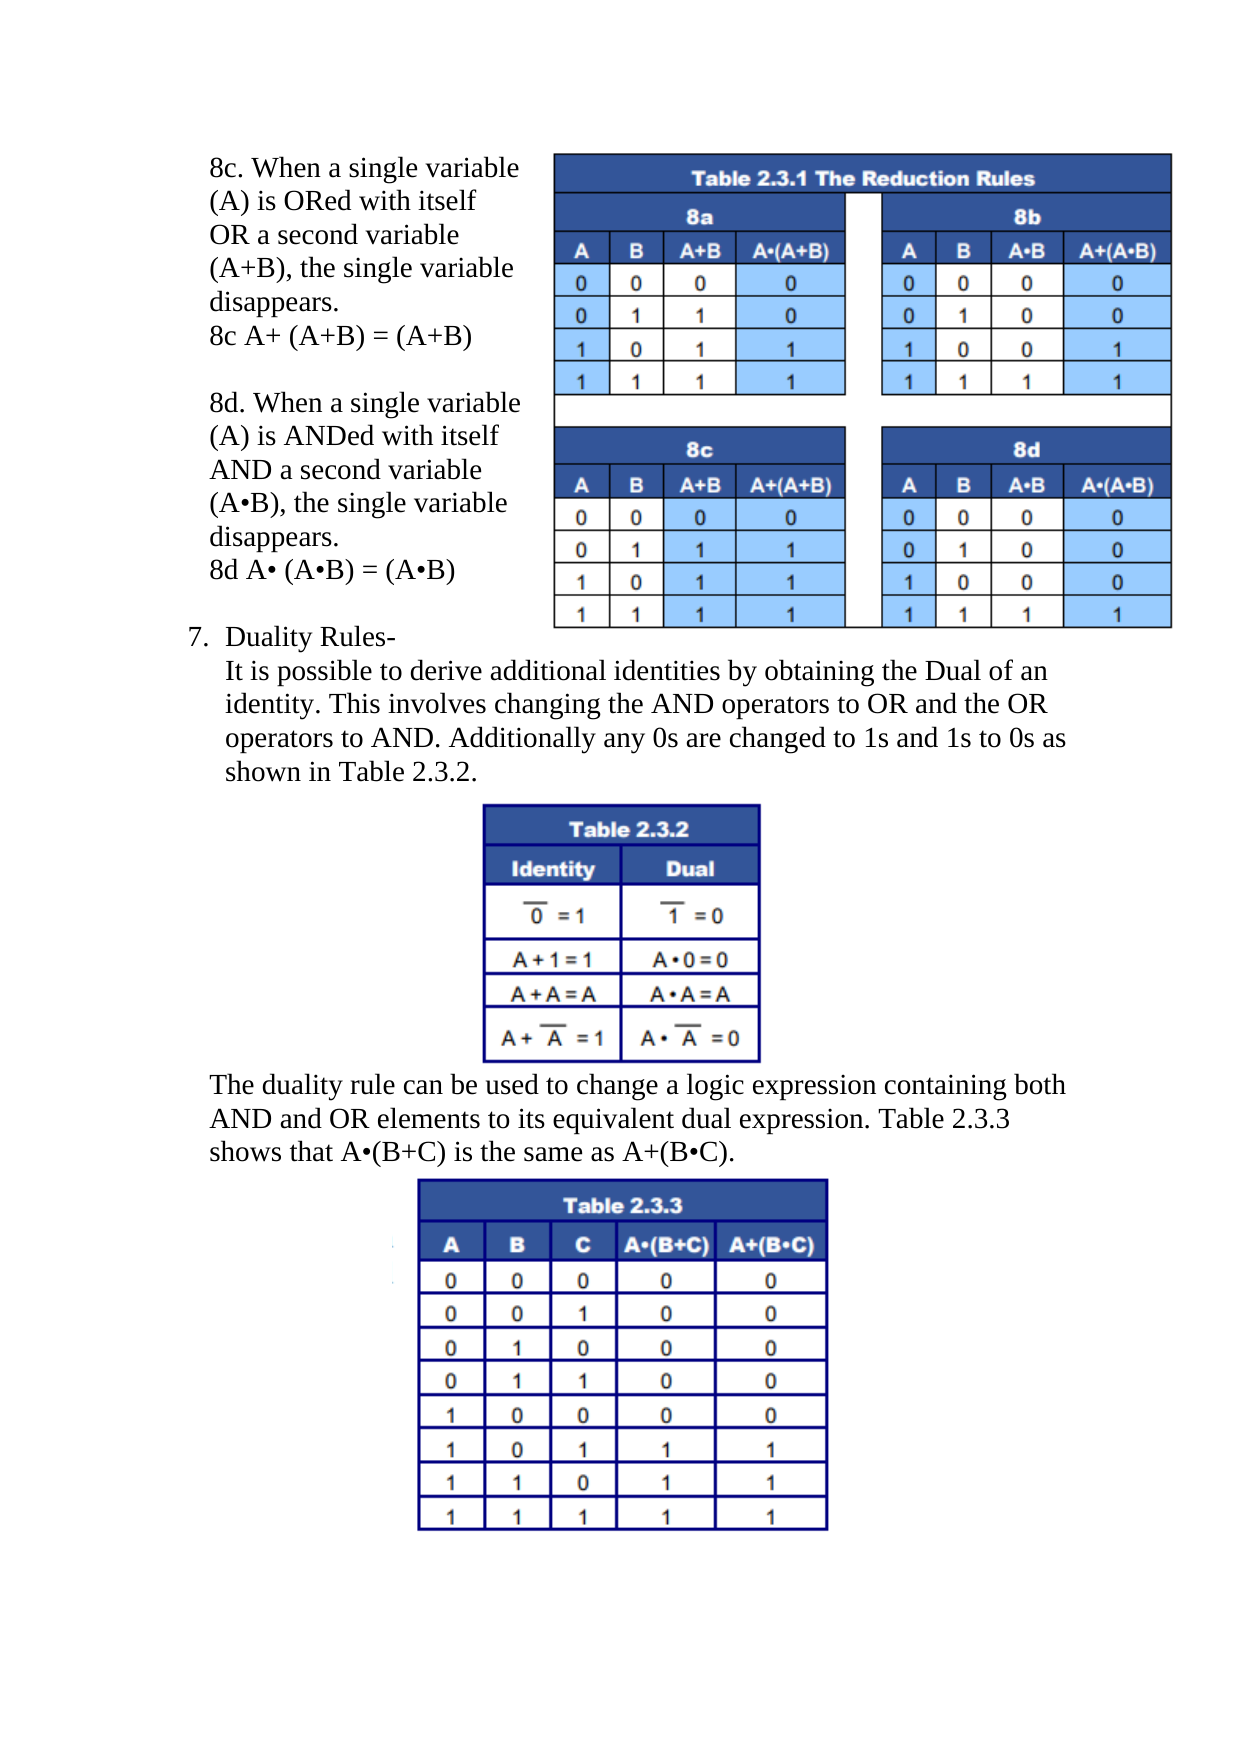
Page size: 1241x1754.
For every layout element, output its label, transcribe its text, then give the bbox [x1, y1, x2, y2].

text The duality rule can be used to change a logic expression containing both AND and OR elements to its equivalent dual expression. Table 2.3.3 shows that A•(B+C) is the same as A+(B•C). [209, 1067, 1090, 1168]
text It is possible to derive additional identities by obtaining the Dual of an identity. This involves changing the AND operators to OR and the OR operators to AND. Additionally any 0s are changed to 1s and 1s to 0s as shown in Table 2.3.2. [225, 653, 1090, 787]
picture [540, 150, 1180, 650]
text 8c A+ (A+B) = (A+B) [209, 318, 540, 351]
text 8c. When a single variable (A) is ORed with itself OR a second variable (A+B), the single variable disappears. [209, 150, 540, 318]
picture [472, 787, 768, 1068]
list Duality Rules- [187, 619, 1090, 653]
text 8d A• (A•B) = (A•B) [209, 552, 540, 586]
picture [392, 1168, 849, 1553]
text 8d. When a single variable (A) is ANDed with itself AND a second variable (A•B), the single variable disappears. [209, 385, 540, 552]
